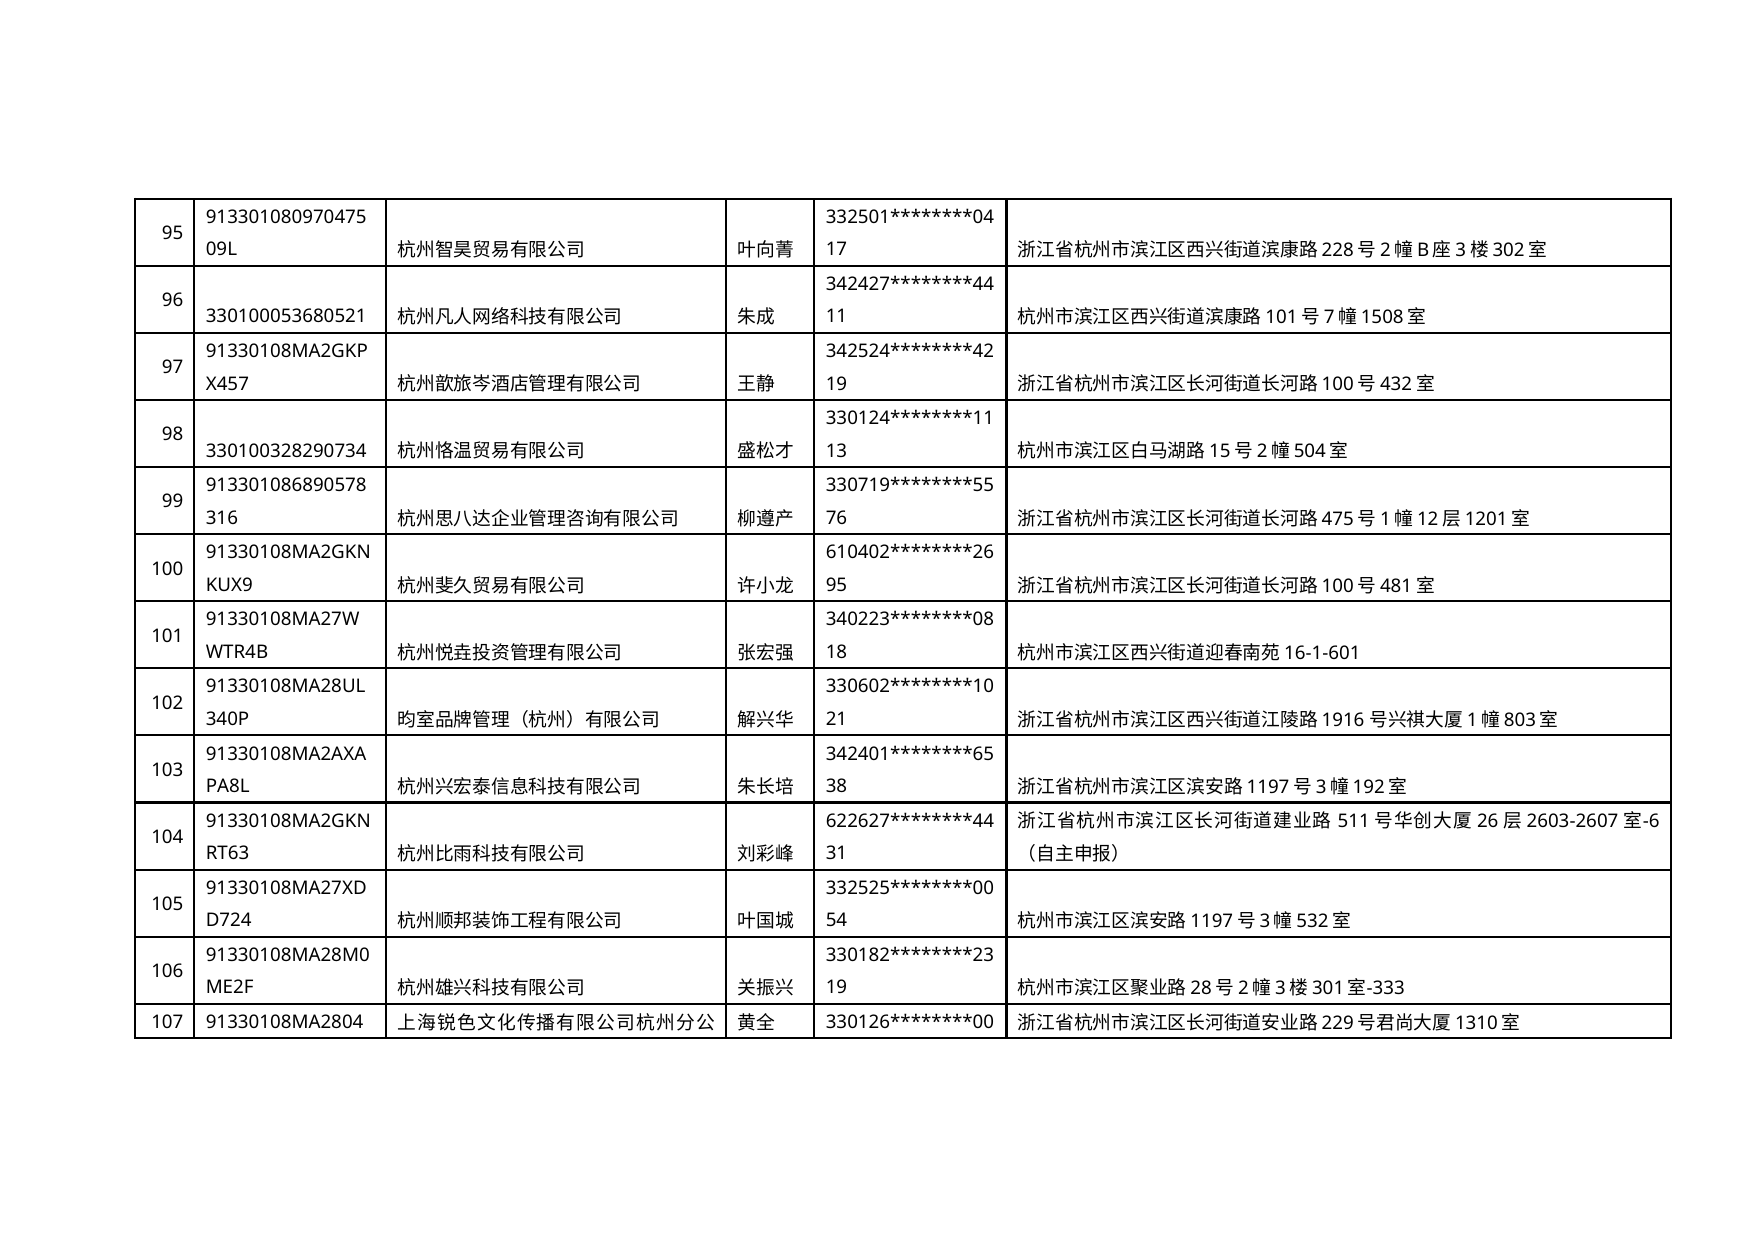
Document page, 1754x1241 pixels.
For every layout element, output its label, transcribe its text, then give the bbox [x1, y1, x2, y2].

table_cell 332525********0054 [815, 871, 1005, 936]
table_cell 杭州思八达企业管理咨询有限公司 [387, 468, 725, 533]
table_cell 95 [136, 200, 193, 265]
table_cell 浙江省杭州市滨江区西兴街道江陵路1916 号兴祺大厦1幢803室 [1008, 669, 1670, 734]
table_cell 刘彩峰 [727, 804, 813, 868]
table_cell 浙江省杭州市滨江区长河街道长河路100号481室 [1008, 535, 1670, 600]
table_cell 330182********2319 [815, 938, 1005, 1003]
table_cell 杭州顺邦装饰工程有限公司 [387, 871, 725, 936]
table_cell 91330108MA27WWTR4B [195, 602, 385, 667]
table_cell 98 [136, 401, 193, 466]
table_cell 97 [136, 334, 193, 399]
table_cell 杭州市滨江区西兴街道滨康路101号7幢1508室 [1008, 267, 1670, 332]
table_cell 106 [136, 938, 193, 1003]
table_cell 91330108097047509L [195, 200, 385, 265]
table_cell 杭州市滨江区西兴街道迎春南苑16-1-601 [1008, 602, 1670, 667]
table_cell 杭州比雨科技有限公司 [387, 804, 725, 868]
table_cell 330100328290734 [195, 401, 385, 466]
table_cell 105 [136, 871, 193, 936]
table_cell 91330108MA2804MQ11 [195, 1005, 385, 1037]
table_cell 盛松才 [727, 401, 813, 466]
table_cell 杭州市滨江区白马湖路15号2幢504室 [1008, 401, 1670, 466]
table_cell 杭州市滨江区滨安路1197号3幢532室 [1008, 871, 1670, 936]
table_cell 100 [136, 535, 193, 600]
table_cell 330719********5576 [815, 468, 1005, 533]
table_cell 342524********4219 [815, 334, 1005, 399]
table_cell 杭州雄兴科技有限公司 [387, 938, 725, 1003]
table_cell 浙江省杭州市滨江区西兴街道滨康路228号2幢B座3楼302室 [1008, 200, 1670, 265]
table_cell 上海锐色文化传播有限公司杭州分公司 [387, 1005, 725, 1037]
table_cell 关振兴 [727, 938, 813, 1003]
table_cell 330124********1113 [815, 401, 1005, 466]
table_cell 叶向菁 [727, 200, 813, 265]
table_cell 101 [136, 602, 193, 667]
table_cell 342401********6538 [815, 736, 1005, 801]
table_cell 黄全 [727, 1005, 813, 1037]
table_cell 朱成 [727, 267, 813, 332]
table_cell 张宏强 [727, 602, 813, 667]
table_cell 解兴华 [727, 669, 813, 734]
table_cell 610402********2695 [815, 535, 1005, 600]
table_cell 杭州智昊贸易有限公司 [387, 200, 725, 265]
table_cell 330602********1021 [815, 669, 1005, 734]
table_cell 913301086890578316 [195, 468, 385, 533]
table_cell 102 [136, 669, 193, 734]
table_cell 91330108MA2GKNRT63 [195, 804, 385, 868]
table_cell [1008, 1005, 1670, 1037]
table_cell 浙江省杭州市滨江区长河街道长河路475号1幢12层1201室 [1008, 468, 1670, 533]
table_cell 91330108MA2AXAPA8L [195, 736, 385, 801]
table_cell 91330108MA28M0ME2F [195, 938, 385, 1003]
table_cell 柳遵产 [727, 468, 813, 533]
table_cell 杭州兴宏泰信息科技有限公司 [387, 736, 725, 801]
table_cell 91330108MA2GKNKUX9 [195, 535, 385, 600]
table_cell 340223********0818 [815, 602, 1005, 667]
table_cell 杭州悦垚投资管理有限公司 [387, 602, 725, 667]
table_cell 叶国城 [727, 871, 813, 936]
table_cell 王静 [727, 334, 813, 399]
table_cell 622627********4431 [815, 804, 1005, 868]
table_cell 91330108MA27XDD724 [195, 871, 385, 936]
table_cell 96 [136, 267, 193, 332]
table_cell 杭州歆旅岑酒店管理有限公司 [387, 334, 725, 399]
table_cell 浙江省杭州市滨江区长河街道建业路511号华创大厦26层2603-2607室-6（自主申报） [1008, 804, 1670, 868]
table_cell 330100053680521 [195, 267, 385, 332]
table_cell 浙江省杭州市滨江区滨安路1197号3幢192室 [1008, 736, 1670, 801]
table_cell 107 [136, 1005, 193, 1037]
table_cell 104 [136, 804, 193, 868]
table_cell 91330108MA2GKPX457 [195, 334, 385, 399]
table_cell 浙江省杭州市滨江区长河街道长河路100号432室 [1008, 334, 1670, 399]
table_cell 朱长培 [727, 736, 813, 801]
table_cell 杭州市滨江区聚业路28号2幢3楼301室-333 [1008, 938, 1670, 1003]
table_cell 91330108MA28UL340P [195, 669, 385, 734]
table_cell 99 [136, 468, 193, 533]
table_cell 330126********0030 [815, 1005, 1005, 1037]
table_cell 许小龙 [727, 535, 813, 600]
table_cell 杭州凡人网络科技有限公司 [387, 267, 725, 332]
table_cell 103 [136, 736, 193, 801]
table_cell 杭州斐久贸易有限公司 [387, 535, 725, 600]
table_cell 昀室品牌管理（杭州）有限公司 [387, 669, 725, 734]
table_cell 杭州恪温贸易有限公司 [387, 401, 725, 466]
table_cell 342427********4411 [815, 267, 1005, 332]
table_cell 332501********0417 [815, 200, 1005, 265]
